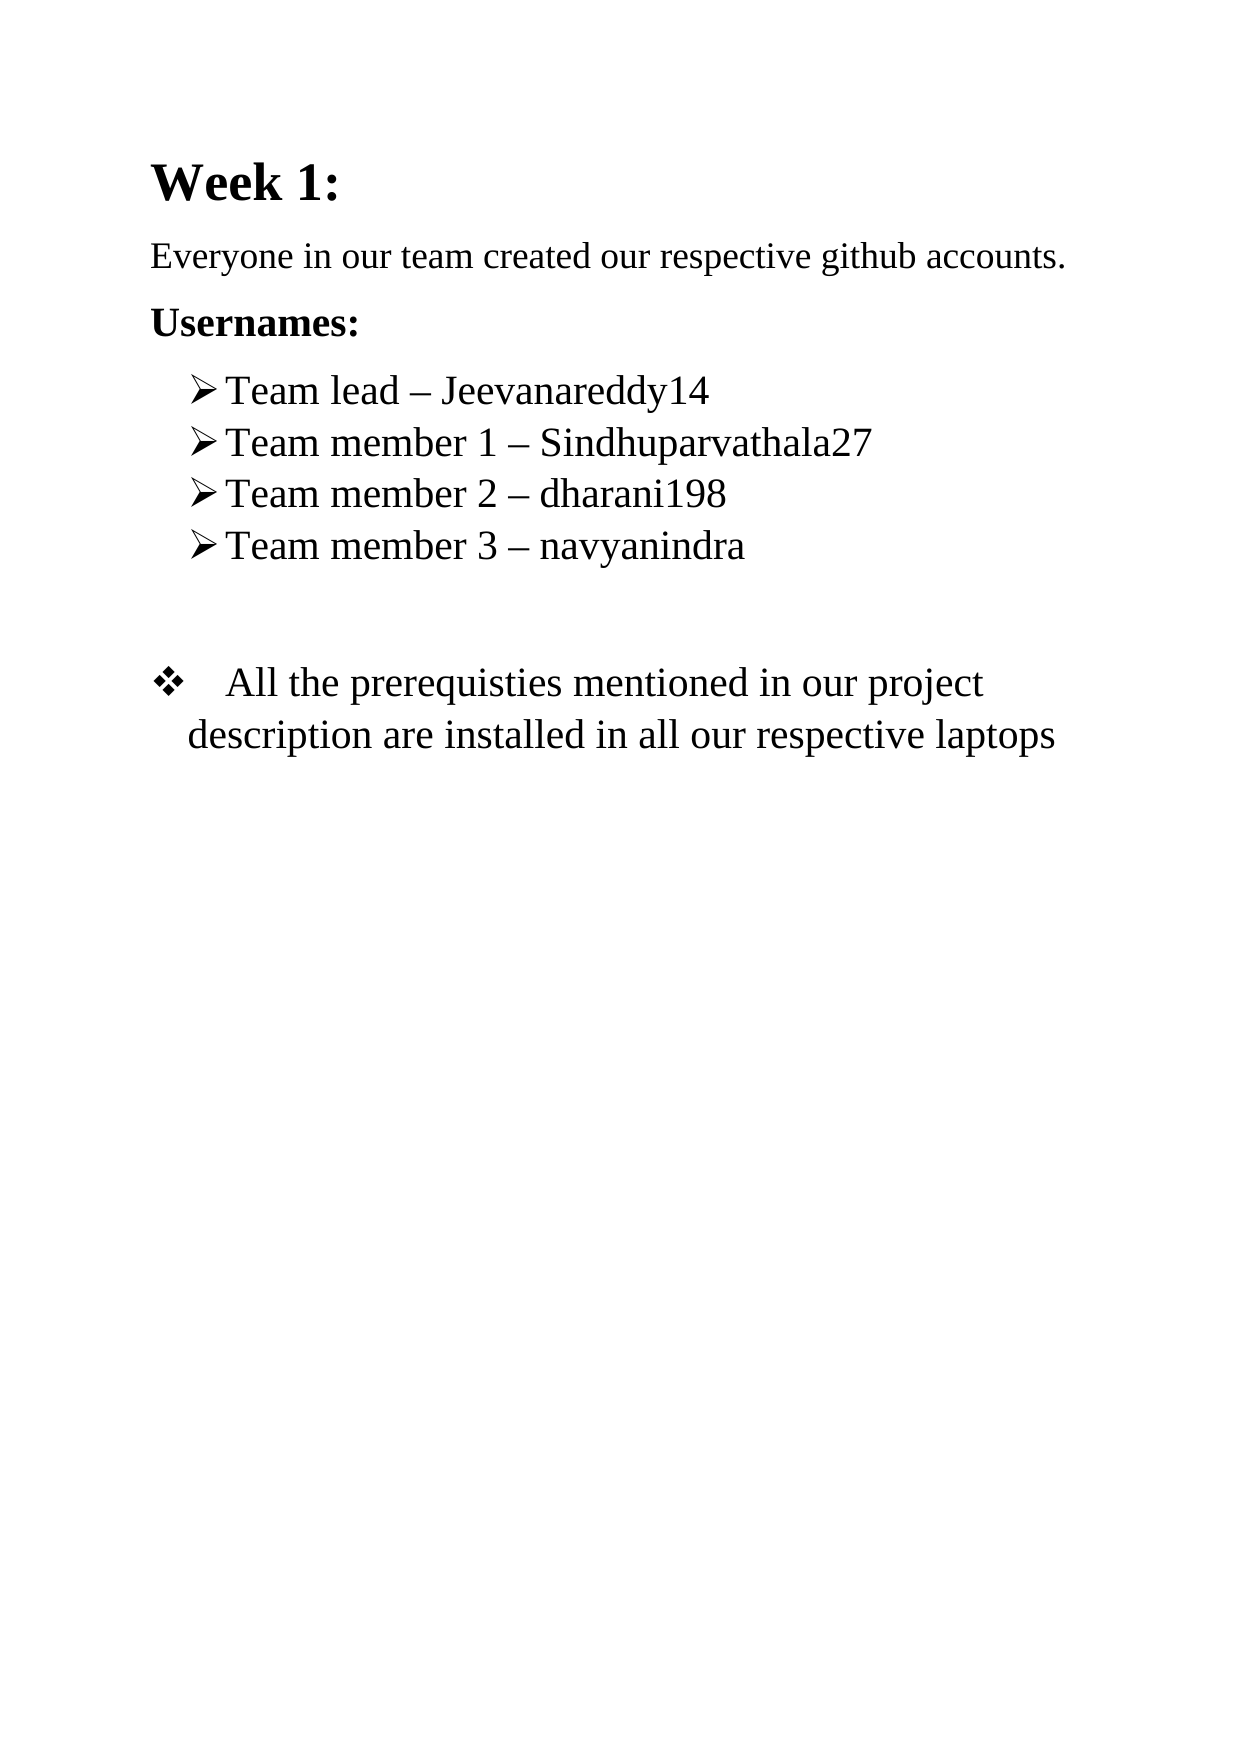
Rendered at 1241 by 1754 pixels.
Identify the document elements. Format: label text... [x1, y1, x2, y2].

text Everyone in our team created our respective github accounts. [150, 234, 1090, 277]
text Usernames: [150, 297, 1090, 345]
list All the prerequisties mentioned in our project description are installed in all our respective laptops [150, 657, 1090, 757]
text Week 1: [150, 150, 1090, 212]
list Team member 3 – navyanindra [187, 521, 1090, 569]
list Team member 1 – Sindhuparvathala27 [187, 417, 1090, 465]
list Team lead – Jeevanareddy14 [187, 365, 1090, 413]
list Team member 2 – dharani198 [187, 469, 1090, 517]
